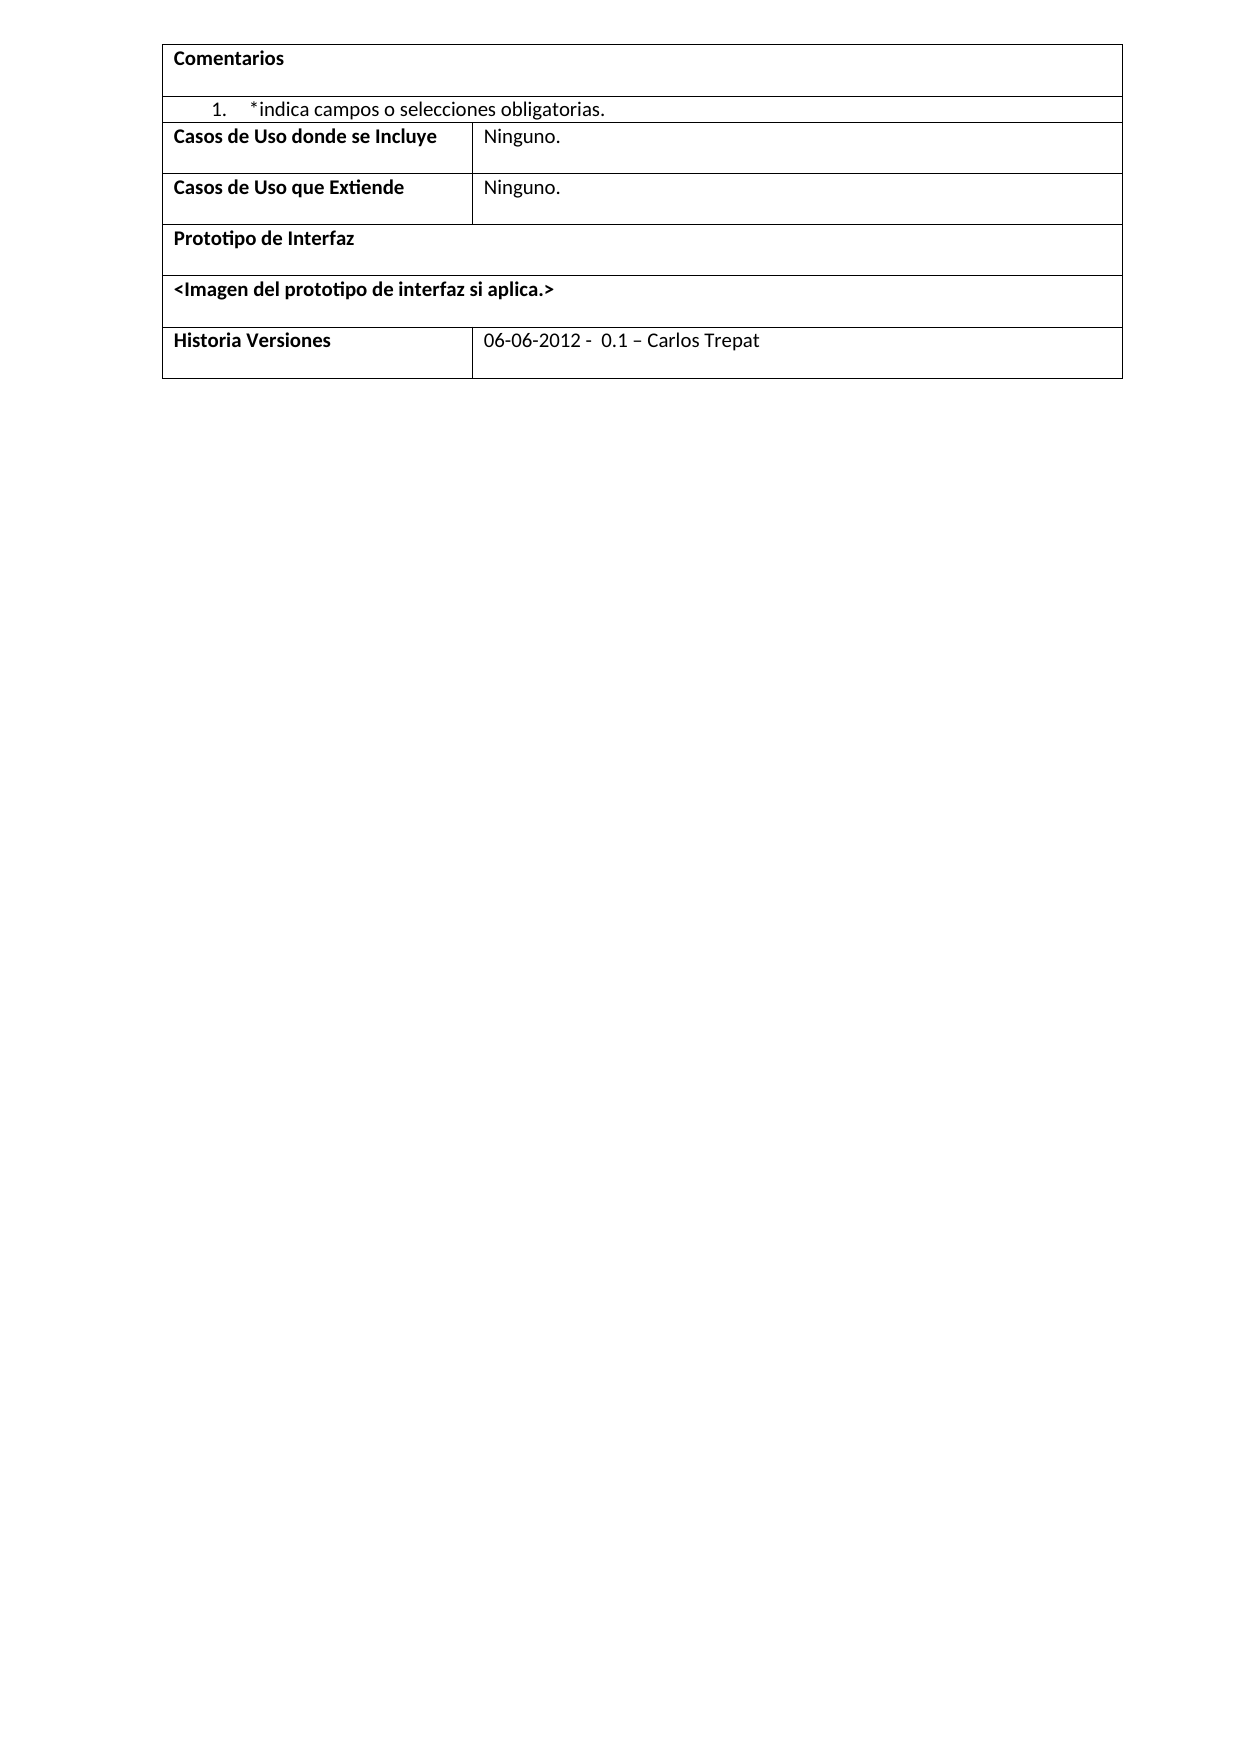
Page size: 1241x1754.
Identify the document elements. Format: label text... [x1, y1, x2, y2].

table_cell *indica campos o selecciones obligatorias. [163, 97, 1122, 122]
table_cell Ninguno. [473, 123, 1122, 173]
table_cell <Imagen del prototipo de interfaz si aplica.> [163, 276, 1122, 327]
table_cell Casos de Uso donde se Incluye [163, 123, 472, 173]
table_cell Comentarios [163, 45, 1122, 96]
table_cell Historia Versiones [163, 328, 472, 378]
table_cell Ninguno. [473, 174, 1122, 224]
table_cell 06-06-2012 - 0.1 – Carlos Trepat [473, 328, 1122, 378]
table_cell Casos de Uso que Extiende [163, 174, 472, 224]
table_cell Prototipo de Interfaz [163, 225, 1122, 275]
